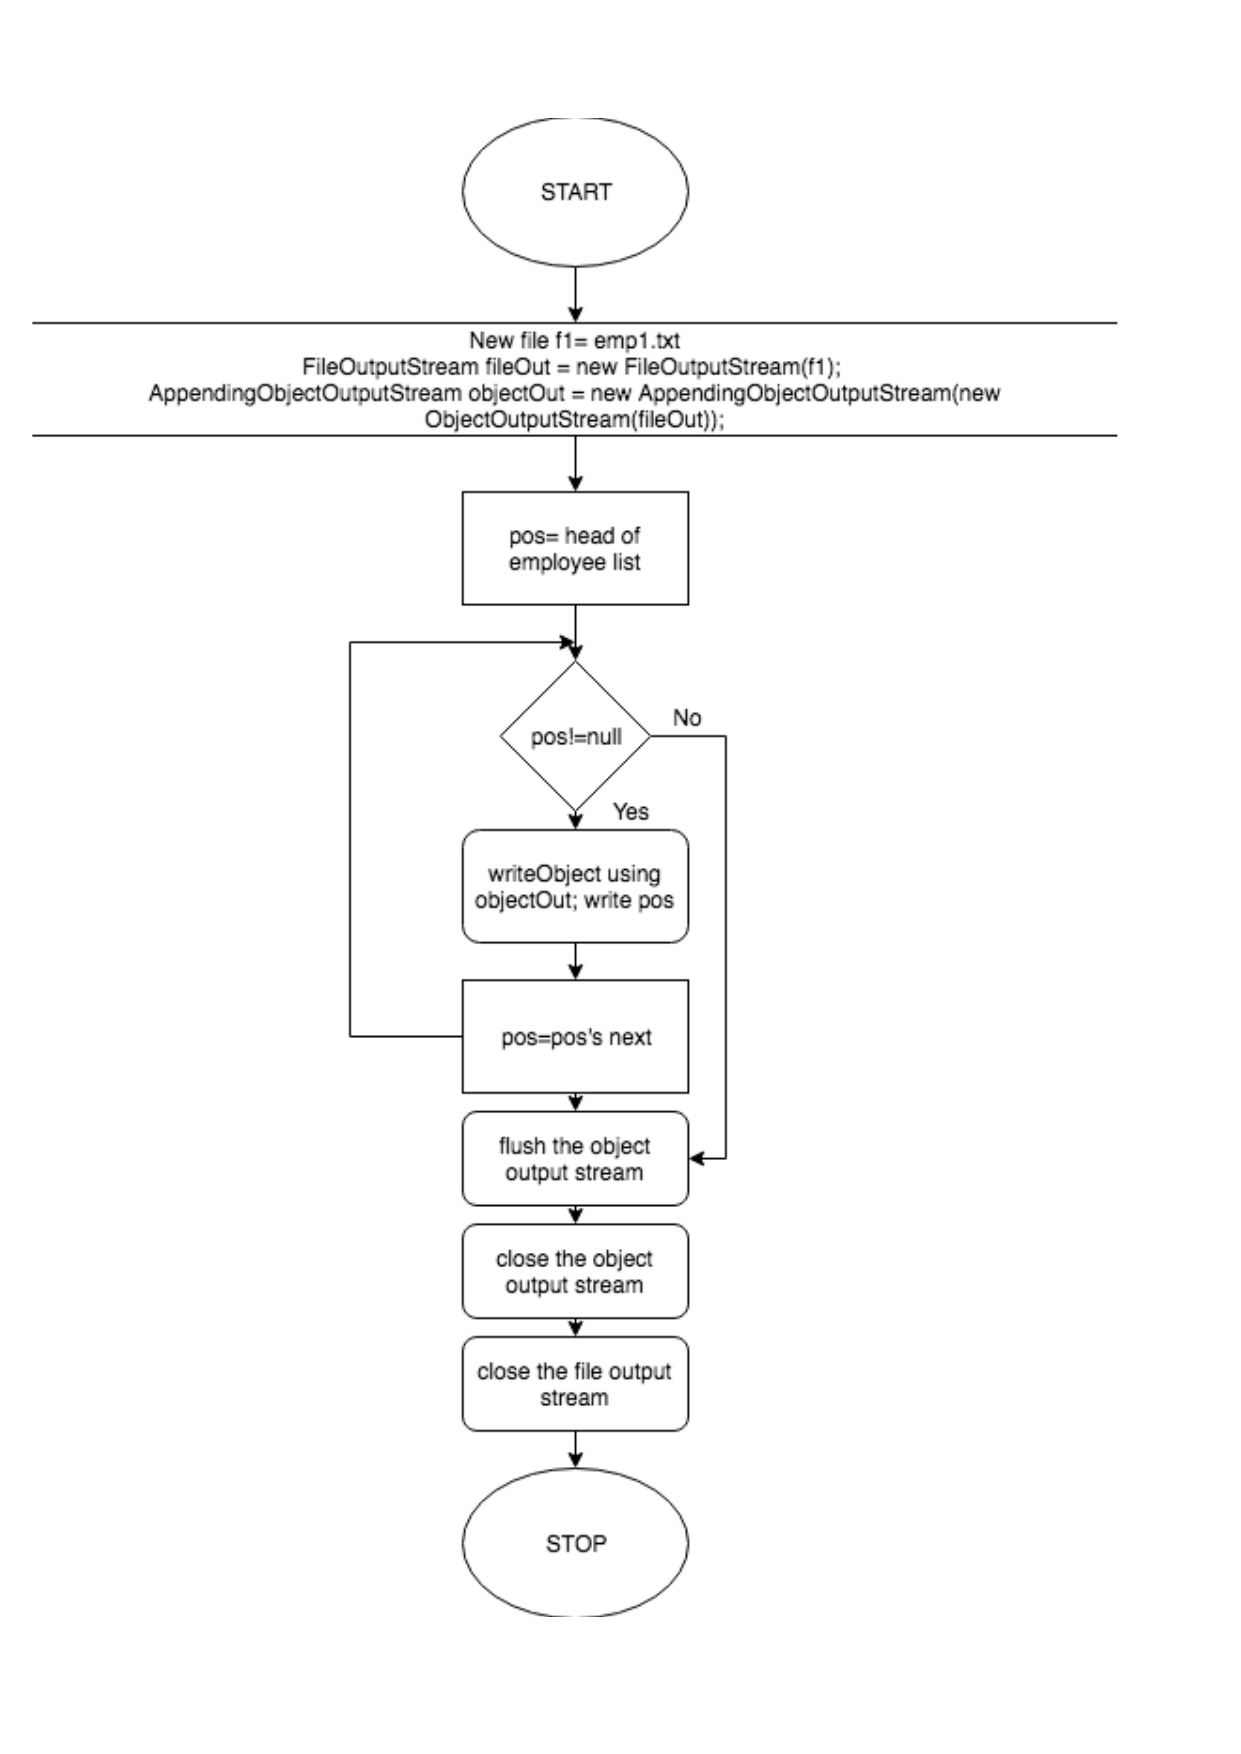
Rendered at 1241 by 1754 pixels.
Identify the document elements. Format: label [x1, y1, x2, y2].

picture [32, 119, 1117, 1614]
